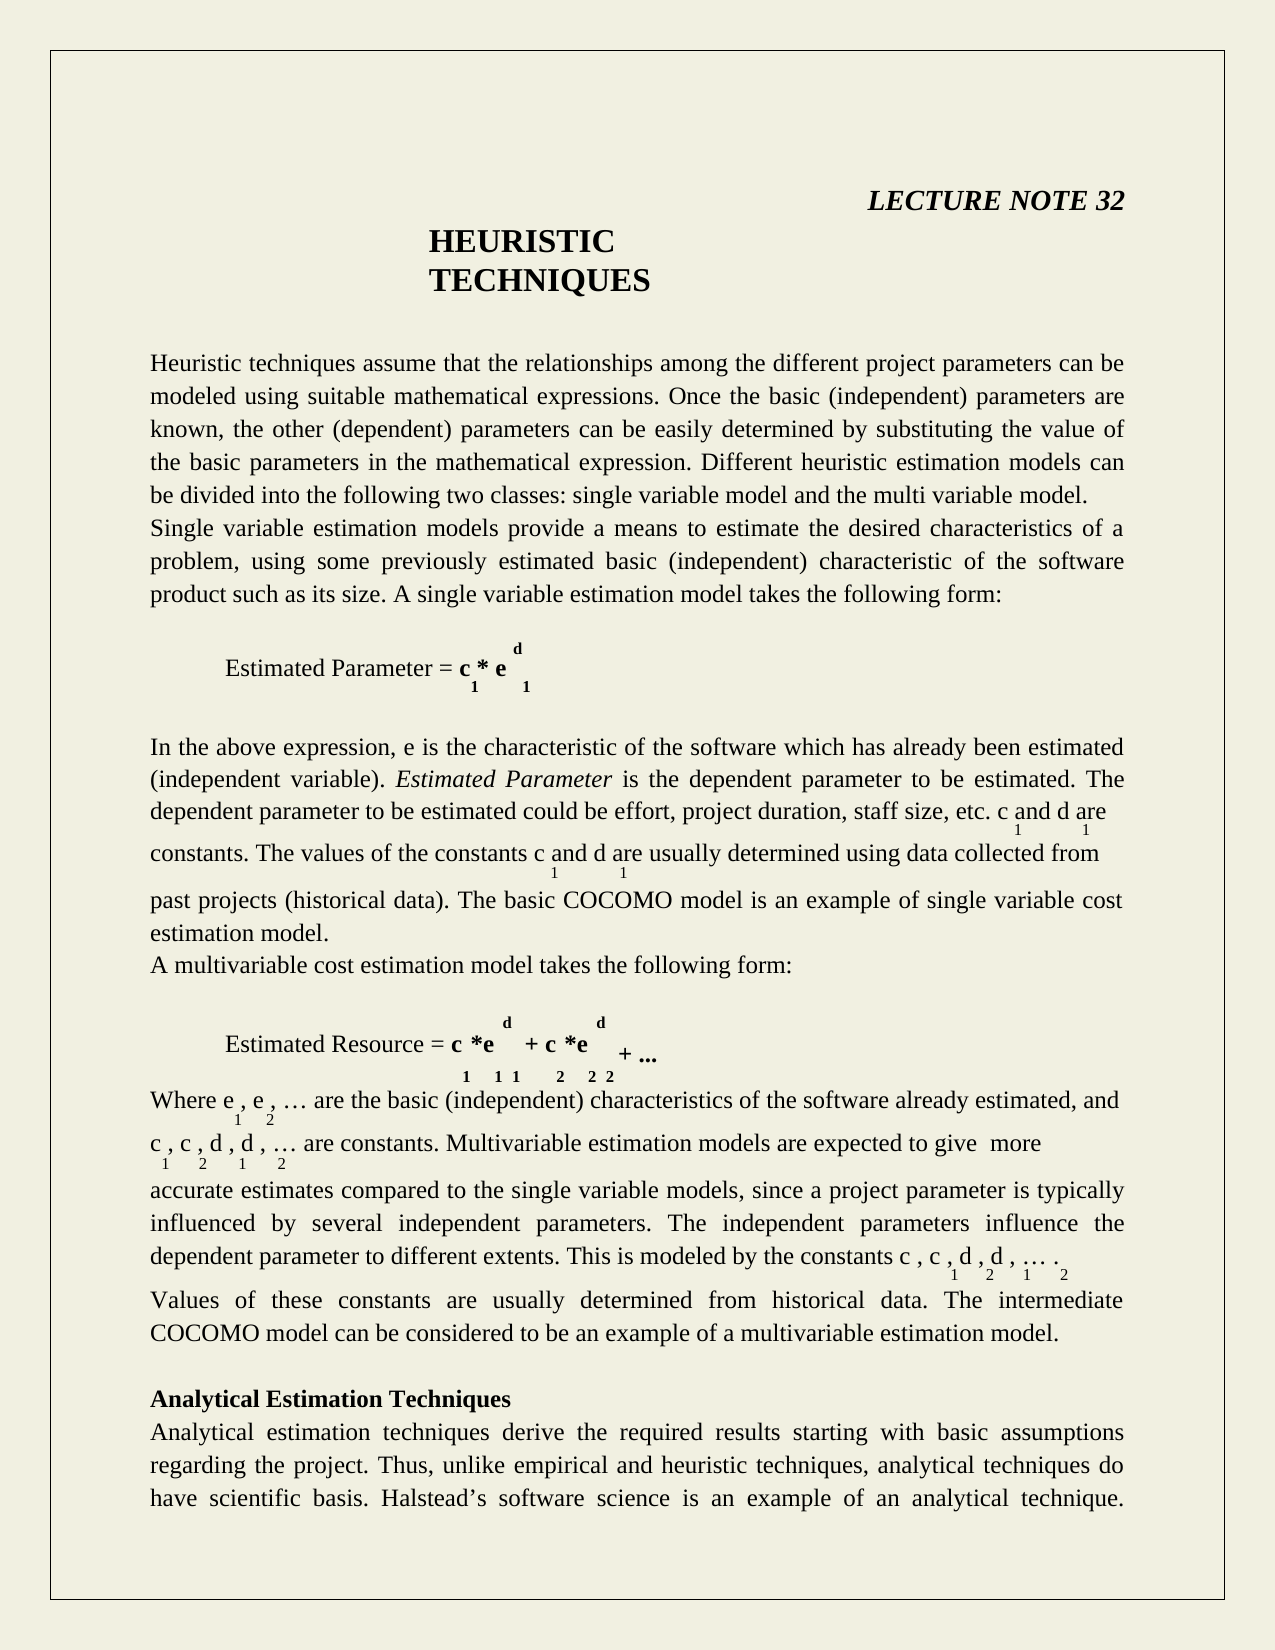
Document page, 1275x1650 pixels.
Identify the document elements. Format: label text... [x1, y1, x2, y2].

subtitle Analytical Estimation Techniques [150, 1384, 1162, 1413]
subtitle + ... [618, 1041, 1162, 1068]
text Where e , e , … are the basic (independent) characteristics of the software already estimated, and [150, 1088, 1162, 1113]
text 1 2 [234, 1113, 1162, 1129]
text accurate estimates compared to the single variable models, since a project parameter is typically influenced by several independent parameters. The independent parameters influence the dependent parameter to different extents. This is modeled by the constants c , c , d , d , … . [150, 1173, 1125, 1271]
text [150, 1417, 1125, 1512]
text Single variable estimation models provide a means to estimate the desired characteristics of a problem, using some previously estimated basic (independent) characteristic of the software product such as its size. A single variable estimation model takes the following form: [150, 513, 1125, 608]
text Estimated Resource = c *e + c *e [225, 1032, 605, 1058]
text 1 1 [102, 681, 898, 696]
text Estimated Parameter = c * e [225, 658, 1162, 681]
subtitle LECTURE NOTE 32 [867, 183, 1162, 217]
text Heuristic techniques assume that the relationships among the different project parameters can be modeled using suitable mathematical expressions. Once the basic (independent) parameters are known, the other (dependent) parameters can be easily determined by substituting the value of the basic parameters in the mathematical expression. Different heuristic estimation models can be divided into the following two classes: single variable model and the multi variable model. [150, 348, 1126, 508]
text 1 1 [550, 866, 1162, 882]
text A multivariable cost estimation model takes the following form: [150, 951, 1162, 979]
text d d [102, 1013, 605, 1032]
subtitle HEURISTIC TECHNIQUES [428, 222, 846, 298]
text Values of these constants are usually determined from historical data. The intermediate COCOMO model can be considered to be an example of a multivariable estimation model. [150, 1285, 1125, 1347]
text past projects (historical data). The basic COCOMO model is an example of single variable cost estimation model. [150, 885, 1124, 947]
text constants. The values of the constants c and d are usually determined using data collected from [150, 841, 1162, 866]
text 1 1 [1013, 825, 1162, 838]
text c , c , d , d , … are constants. Multivariable estimation models are expected to give more [150, 1132, 1162, 1157]
text 1 1 1 2 2 2 [102, 1068, 974, 1086]
text d [102, 641, 933, 658]
text 1 2 1 2 [161, 1157, 1162, 1172]
text In the above expression, e is the characteristic of the software which has already been estimated (independent variable). Estimated Parameter is the dependent parameter to be estimated. The dependent parameter to be estimated could be effort, project duration, staff size, etc. c and d are [150, 728, 1125, 825]
